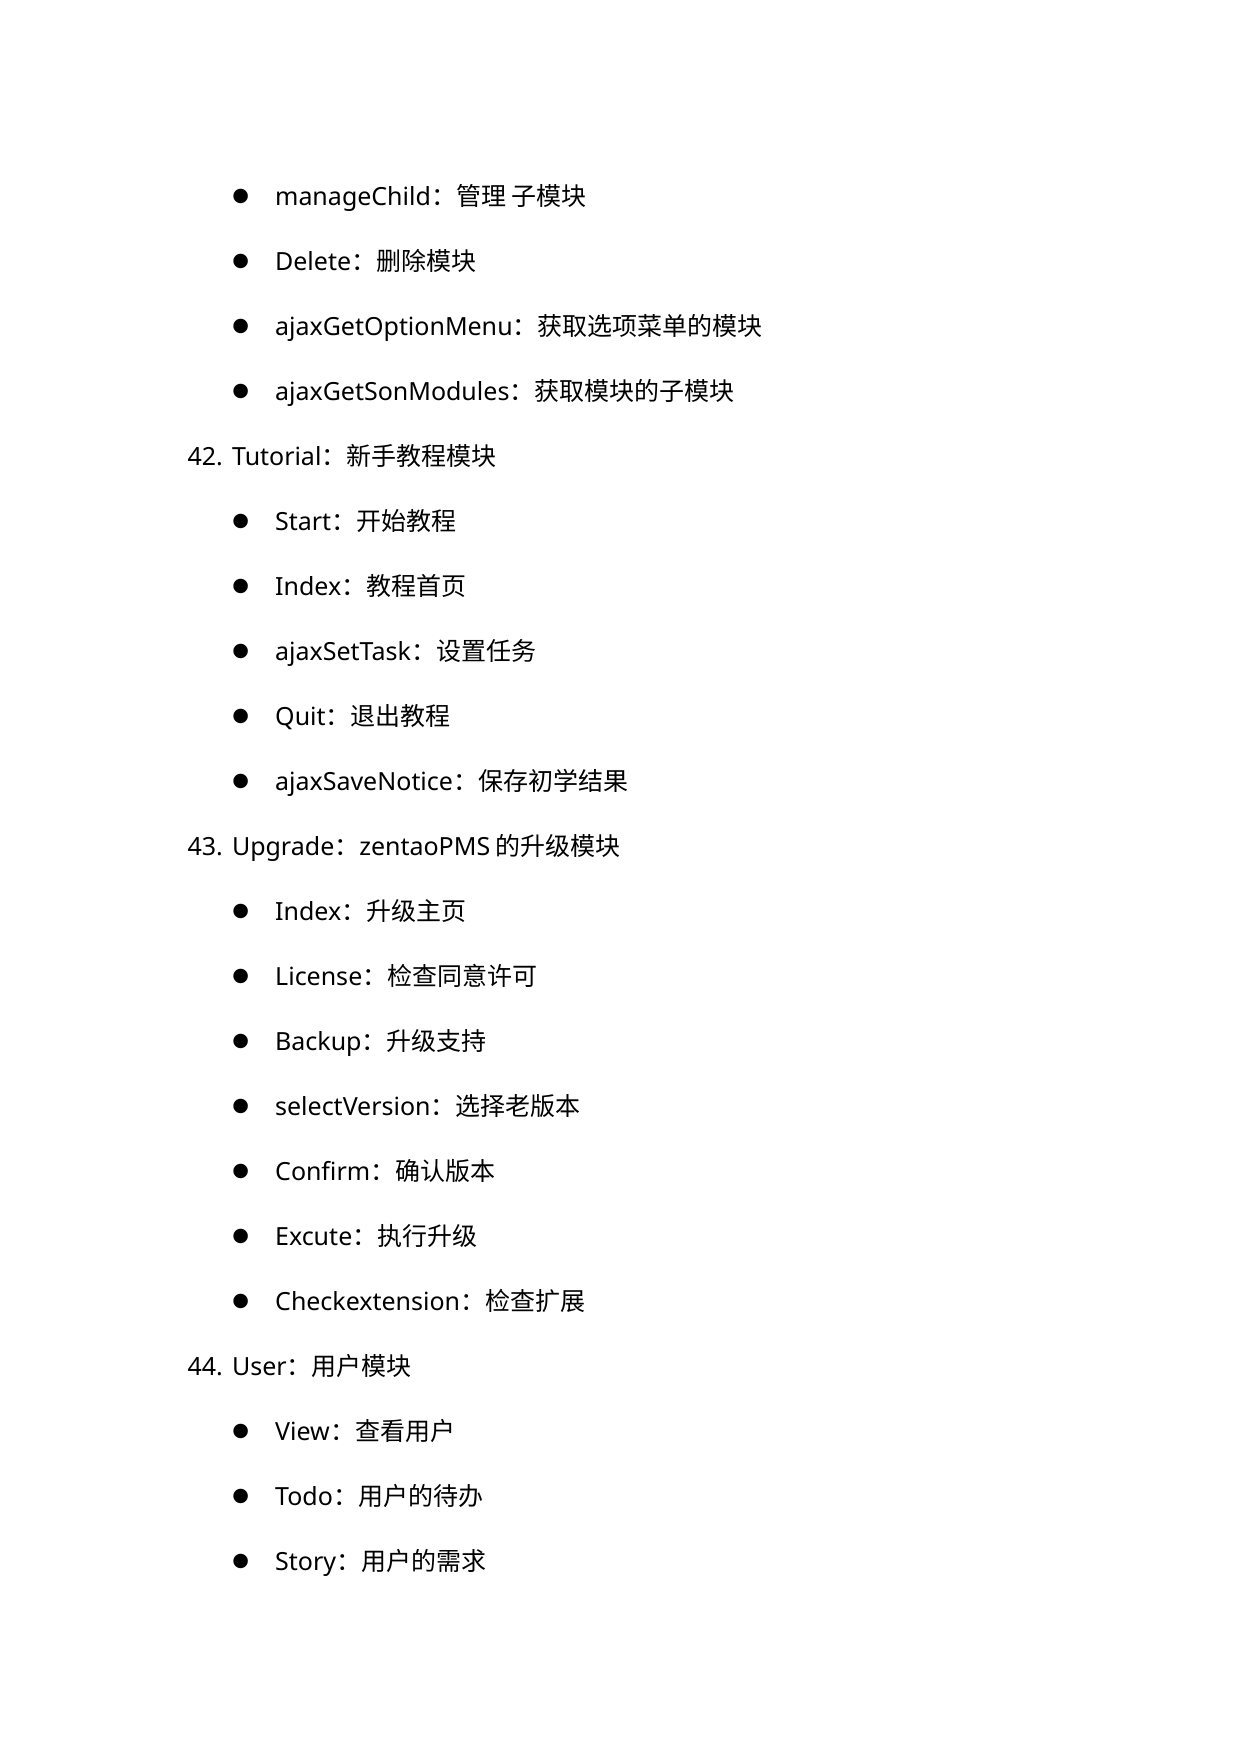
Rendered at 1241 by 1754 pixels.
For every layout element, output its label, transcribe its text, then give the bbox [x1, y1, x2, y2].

list License：检查同意许可 [231, 942, 1053, 1007]
list User：用户模块 [187, 1332, 1053, 1397]
list View：查看用户 [231, 1397, 1053, 1462]
list Tutorial：新手教程模块 [187, 422, 1053, 487]
list selectVersion：选择老版本 [231, 1072, 1053, 1137]
list Backup：升级支持 [231, 1007, 1053, 1072]
list Start：开始教程 [231, 487, 1053, 552]
list Index：教程首页 [231, 552, 1053, 617]
list Story：用户的需求 [231, 1527, 1053, 1592]
list Confirm：确认版本 [231, 1137, 1053, 1202]
list Excute：执行升级 [231, 1202, 1053, 1267]
list manageChild：管理 子模块 [231, 162, 1053, 227]
list ajaxSetTask：设置任务 [231, 617, 1053, 682]
list Delete：删除模块 [231, 227, 1053, 292]
list Todo：用户的待办 [231, 1462, 1053, 1527]
list ajaxGetSonModules：获取模块的子模块 [231, 357, 1053, 422]
list Upgrade：zentaoPMS的升级模块 [187, 812, 1053, 877]
list Quit：退出教程 [231, 682, 1053, 747]
list Index：升级主页 [231, 877, 1053, 942]
list ajaxGetOptionMenu：获取选项菜单的模块 [231, 292, 1053, 357]
list ajaxSaveNotice：保存初学结果 [231, 747, 1053, 812]
list Checkextension：检查扩展 [231, 1267, 1053, 1332]
